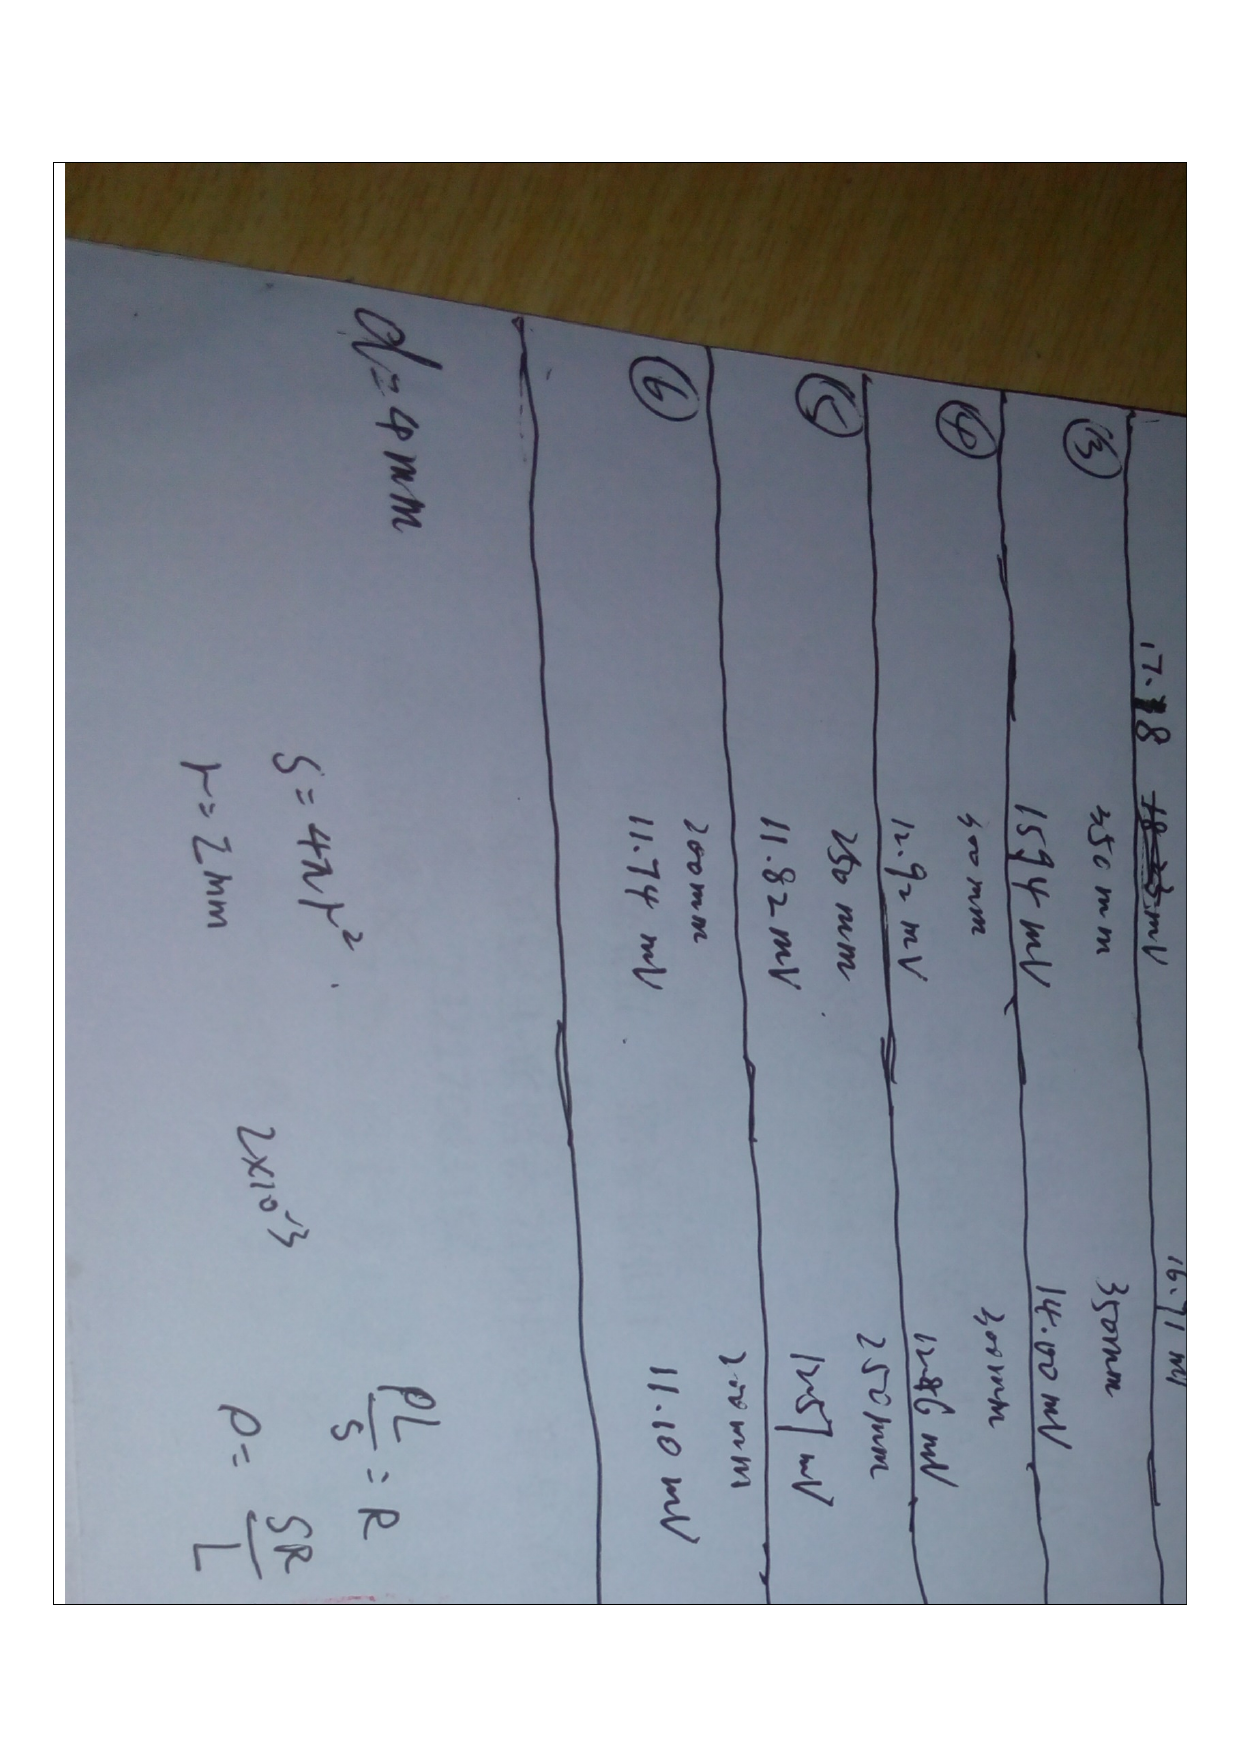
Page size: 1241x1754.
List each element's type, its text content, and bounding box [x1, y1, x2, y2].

picture [65, 163, 1187, 1604]
